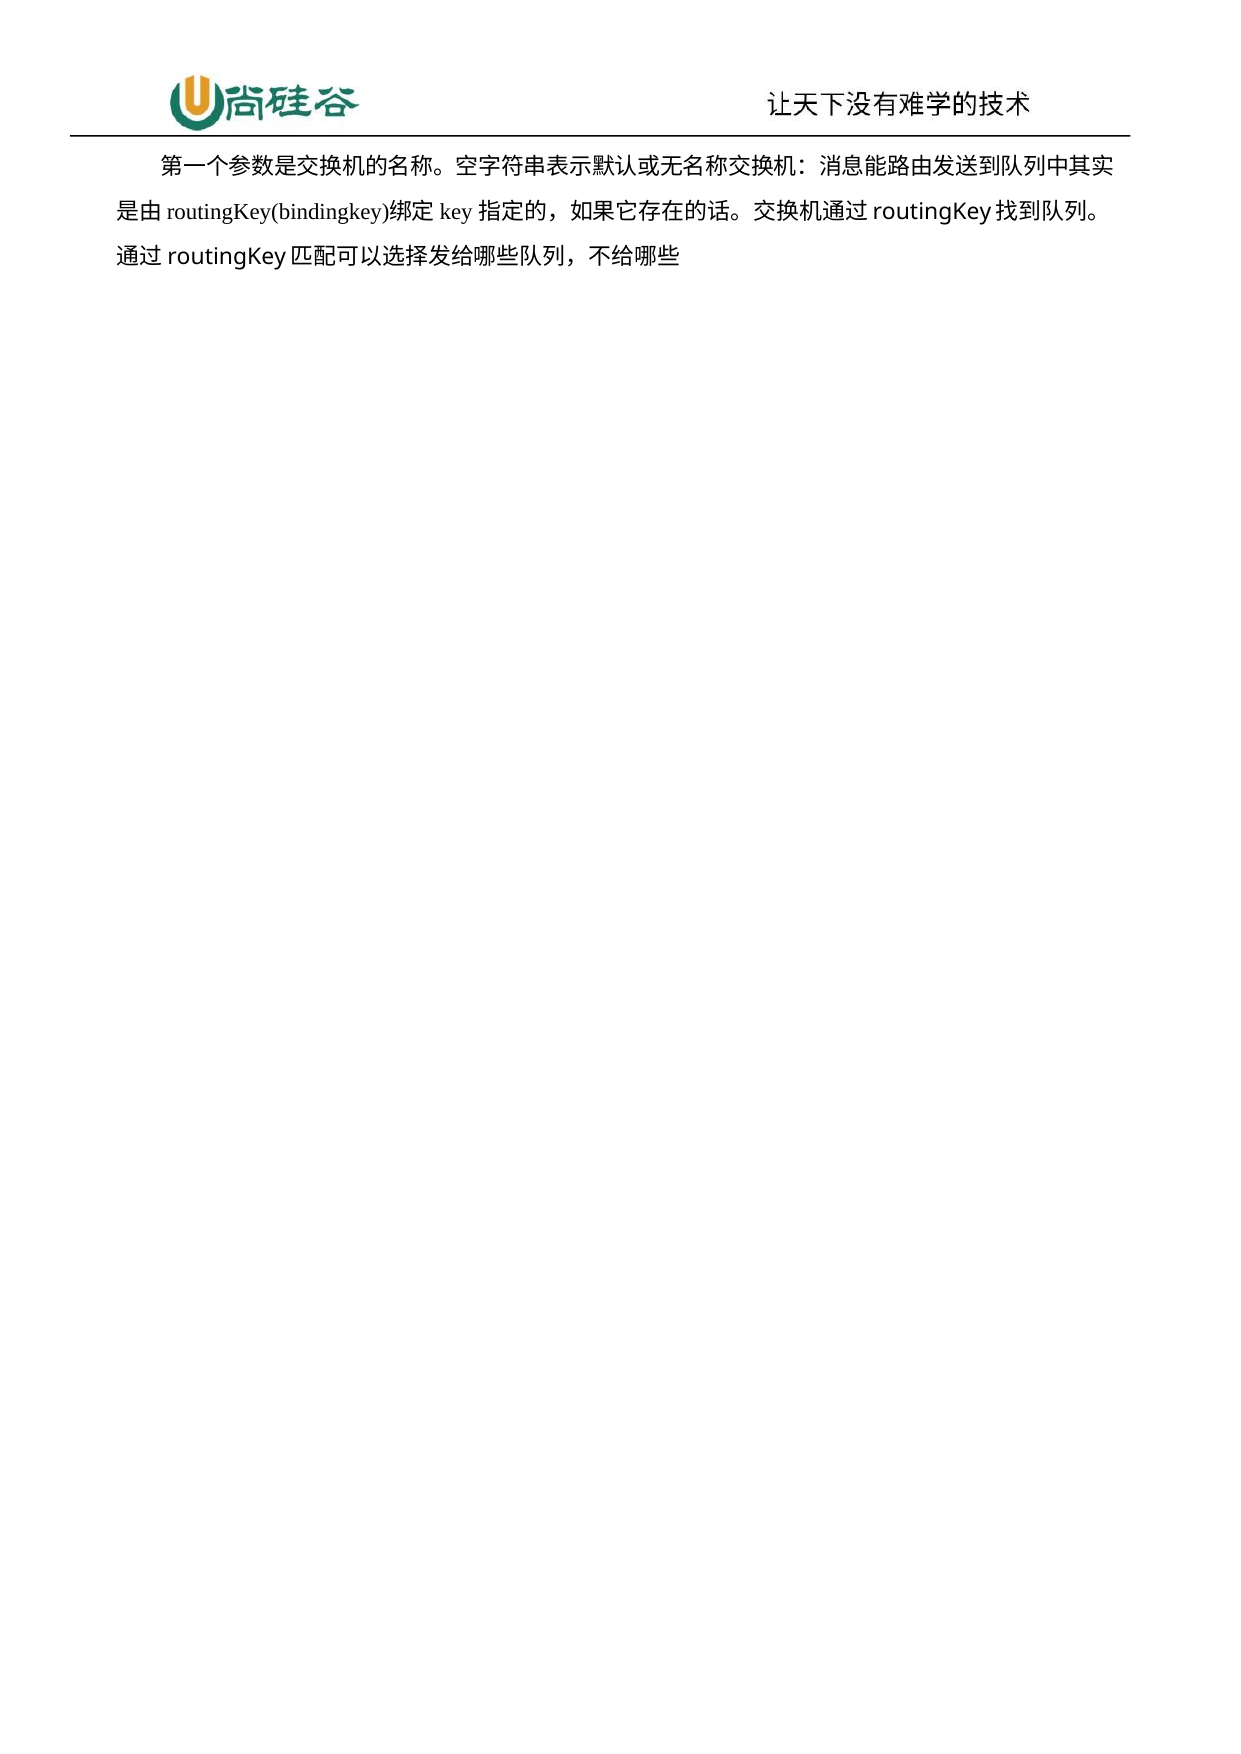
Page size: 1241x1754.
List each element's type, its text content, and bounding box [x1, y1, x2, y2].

picture [167, 73, 1033, 132]
text 第一个参数是交换机的名称。空字符串表示默认或无名称交换机：消息能路由发送到队列中其实是由 routingKey(bindingkey)绑定 key 指定的，如果它存在的话。交换机通过routingKey找到队列。通过routingKey匹配可以选择发给哪些队列，不给哪些 [117, 148, 1123, 271]
